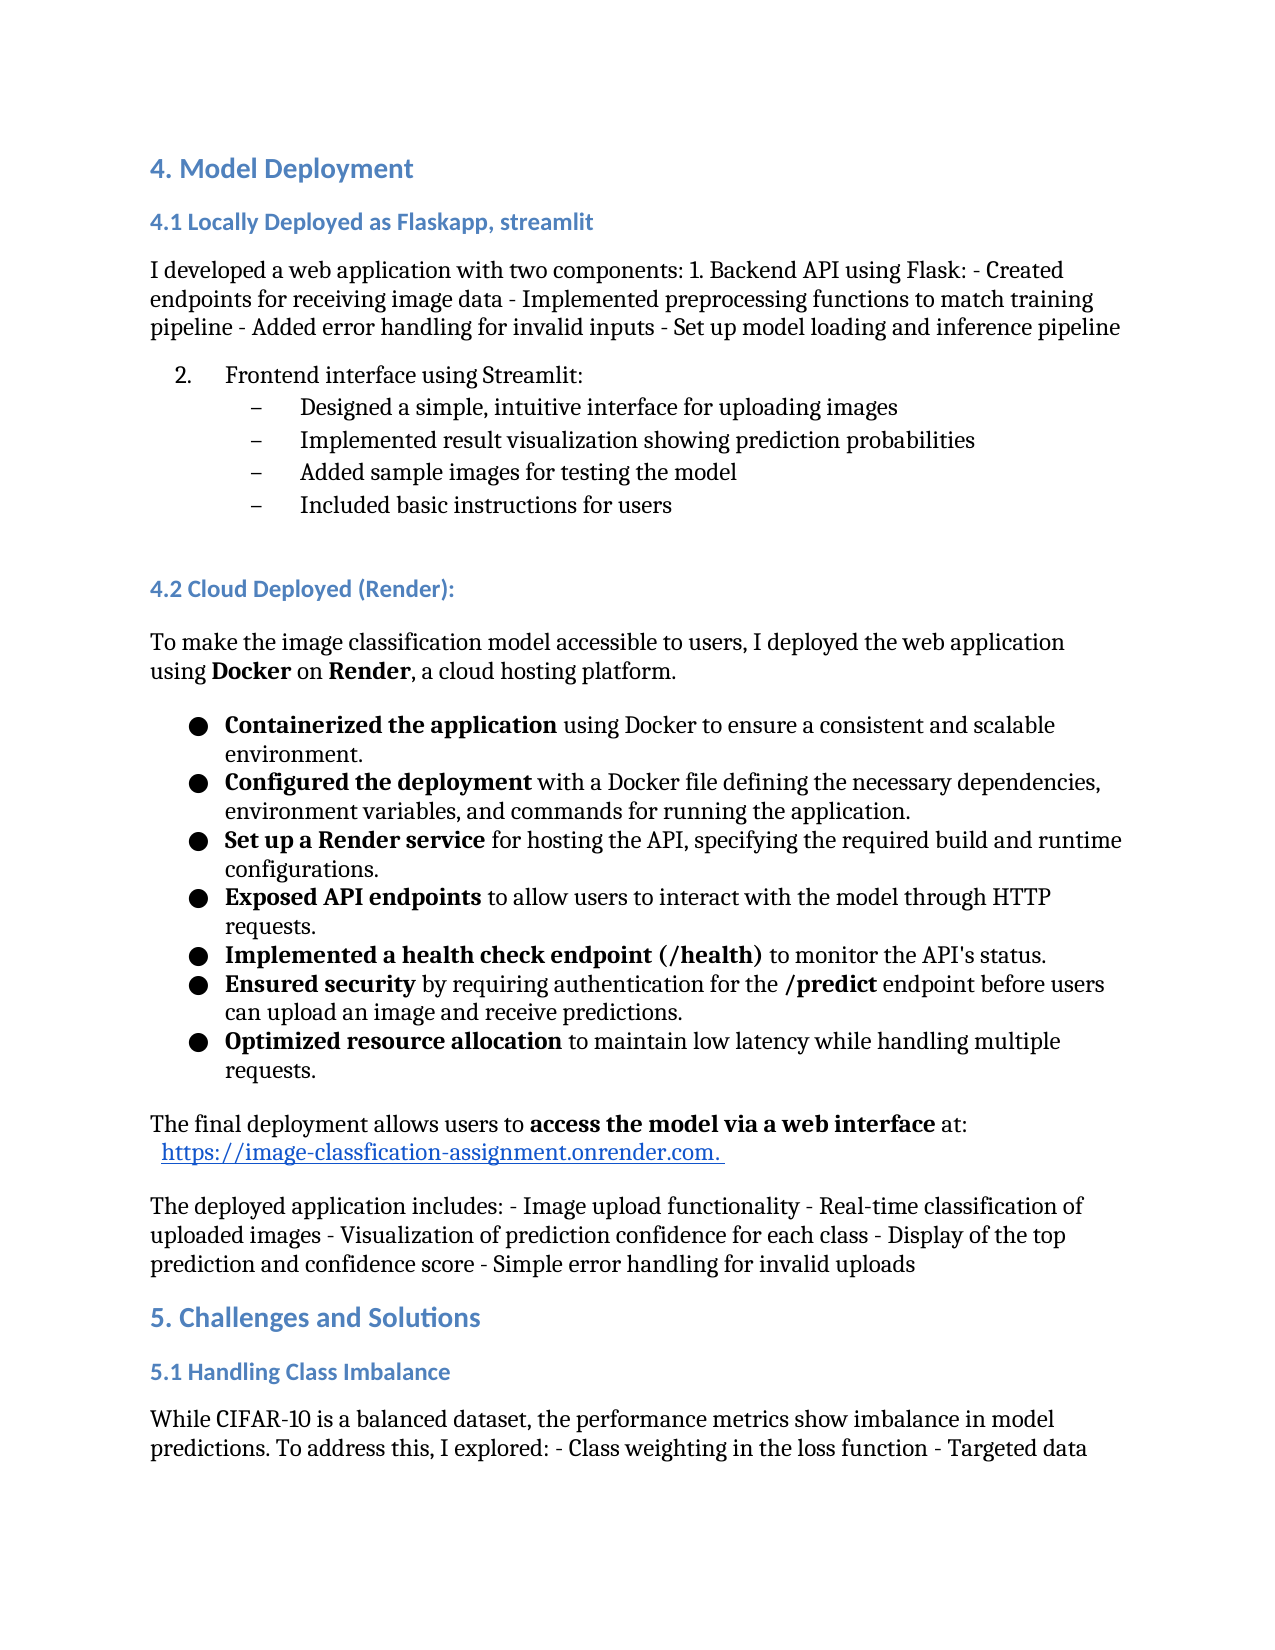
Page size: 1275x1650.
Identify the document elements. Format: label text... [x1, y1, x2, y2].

list Frontend interface using Streamlit: [175, 361, 1125, 389]
list Set up a Render service for hosting the API, specifying the required build and runtime configurations. [187, 826, 1125, 883]
subtitle 4.1 Locally Deployed as Flaskapp, streamlit [150, 206, 1125, 237]
list Configured the deployment with a Docker file defining the necessary dependencies, environment variables, and commands for running the application. [187, 768, 1125, 826]
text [150, 1405, 1125, 1462]
subtitle 4. Model Deployment [150, 150, 1125, 186]
list Designed a simple, intuitive interface for uploading images [250, 393, 1125, 422]
list Included basic instructions for users [250, 491, 1125, 519]
text I developed a web application with two components: 1. Backend API using Flask: - Created endpoints for receiving image data - Implemented preprocessing functions to match training pipeline - Added error handling for invalid inputs - Set up model loading and inference pipeline [150, 256, 1125, 342]
list Optimized resource allocation to maintain low latency while handling multiple requests. [187, 1027, 1125, 1084]
list Implemented result visualization showing prediction probabilities [250, 426, 1125, 454]
text The deployed application includes: - Image upload functionality - Real-time classification of uploaded images - Visualization of prediction confidence for each class - Display of the top prediction and confidence score - Simple error handling for invalid uploads [150, 1192, 1125, 1278]
list Implemented a health check endpoint (/health) to monitor the API's status. [187, 941, 1125, 969]
subtitle 5.1 Handling Class Imbalance [150, 1356, 1125, 1386]
list Containerized the application using Docker to ensure a consistent and scalable environment. [187, 711, 1125, 768]
list Ensured security by requiring authentication for the /predict endpoint before users can upload an image and receive predictions. [187, 969, 1125, 1027]
subtitle 4.2 Cloud Deployed (Render): [150, 573, 1125, 603]
text To make the image classification model accessible to users, I deployed the web application using Docker on Render, a cloud hosting platform. [150, 628, 1125, 686]
list Added sample images for testing the model [250, 458, 1125, 487]
subtitle 5. Challenges and Solutions [150, 1299, 1125, 1335]
text The final deployment allows users to access the model via a web interface at: https://image-classfication-assignment.onrender.com. [150, 1109, 1125, 1167]
list Exposed API endpoints to allow users to interact with the model through HTTP requests. [187, 883, 1125, 941]
